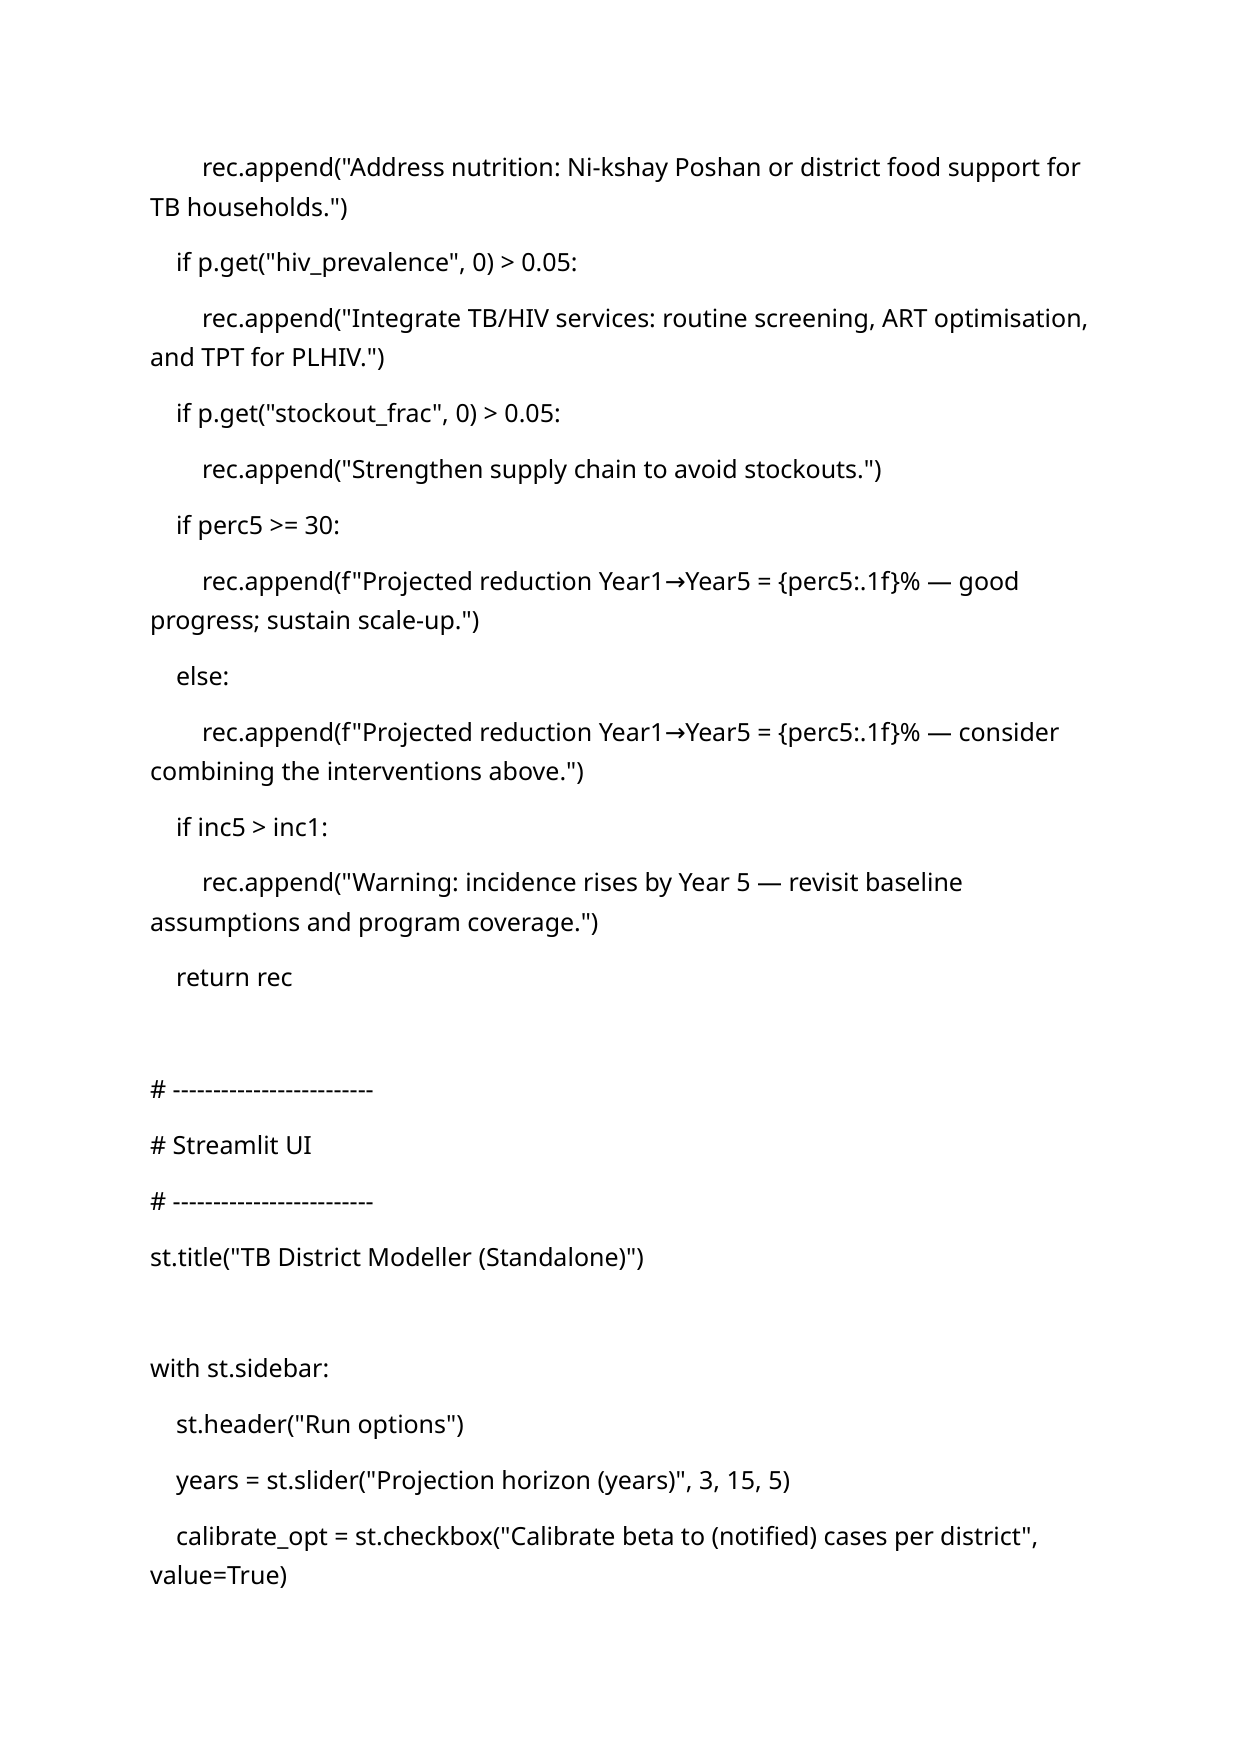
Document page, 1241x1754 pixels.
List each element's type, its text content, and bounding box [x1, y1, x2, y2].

text return rec [150, 960, 1090, 994]
text with st.sidebar: [150, 1351, 1090, 1385]
text # Streamlit UI [150, 1127, 1090, 1162]
text rec.append("Strengthen supply chain to avoid stockouts.") [150, 452, 1090, 486]
text rec.append(f"Projected reduction Year1→Year5 = {perc5:.1f}% — good progress; sustain scale-up.") [150, 563, 1090, 637]
text rec.append("Warning: incidence rises by Year 5 — revisit baseline assumptions and program coverage.") [150, 865, 1090, 938]
text if perc5 >= 30: [150, 507, 1090, 542]
text # ------------------------- [150, 1072, 1090, 1106]
text else: [150, 658, 1090, 692]
text rec.append("Integrate TB/HIV services: routine screening, ART optimisation, and TPT for PLHIV.") [150, 301, 1090, 374]
text rec.append(f"Projected reduction Year1→Year5 = {perc5:.1f}% — consider combining the interventions above.") [150, 714, 1090, 787]
text # ------------------------- [150, 1183, 1090, 1217]
text rec.append("Address nutrition: Ni-kshay Poshan or district food support for TB households.") [150, 150, 1090, 223]
text if inc5 > inc1: [150, 809, 1090, 843]
text calibrate_opt = st.checkbox("Calibrate beta to (notified) cases per district", value=True) [150, 1518, 1090, 1592]
text if p.get("hiv_prevalence", 0) > 0.05: [150, 245, 1090, 279]
text st.title("TB District Modeller (Standalone)") [150, 1239, 1090, 1273]
text if p.get("stockout_frac", 0) > 0.05: [150, 396, 1090, 430]
text st.header("Run options") [150, 1407, 1090, 1441]
text years = st.slider("Projection horizon (years)", 3, 15, 5) [150, 1462, 1090, 1497]
